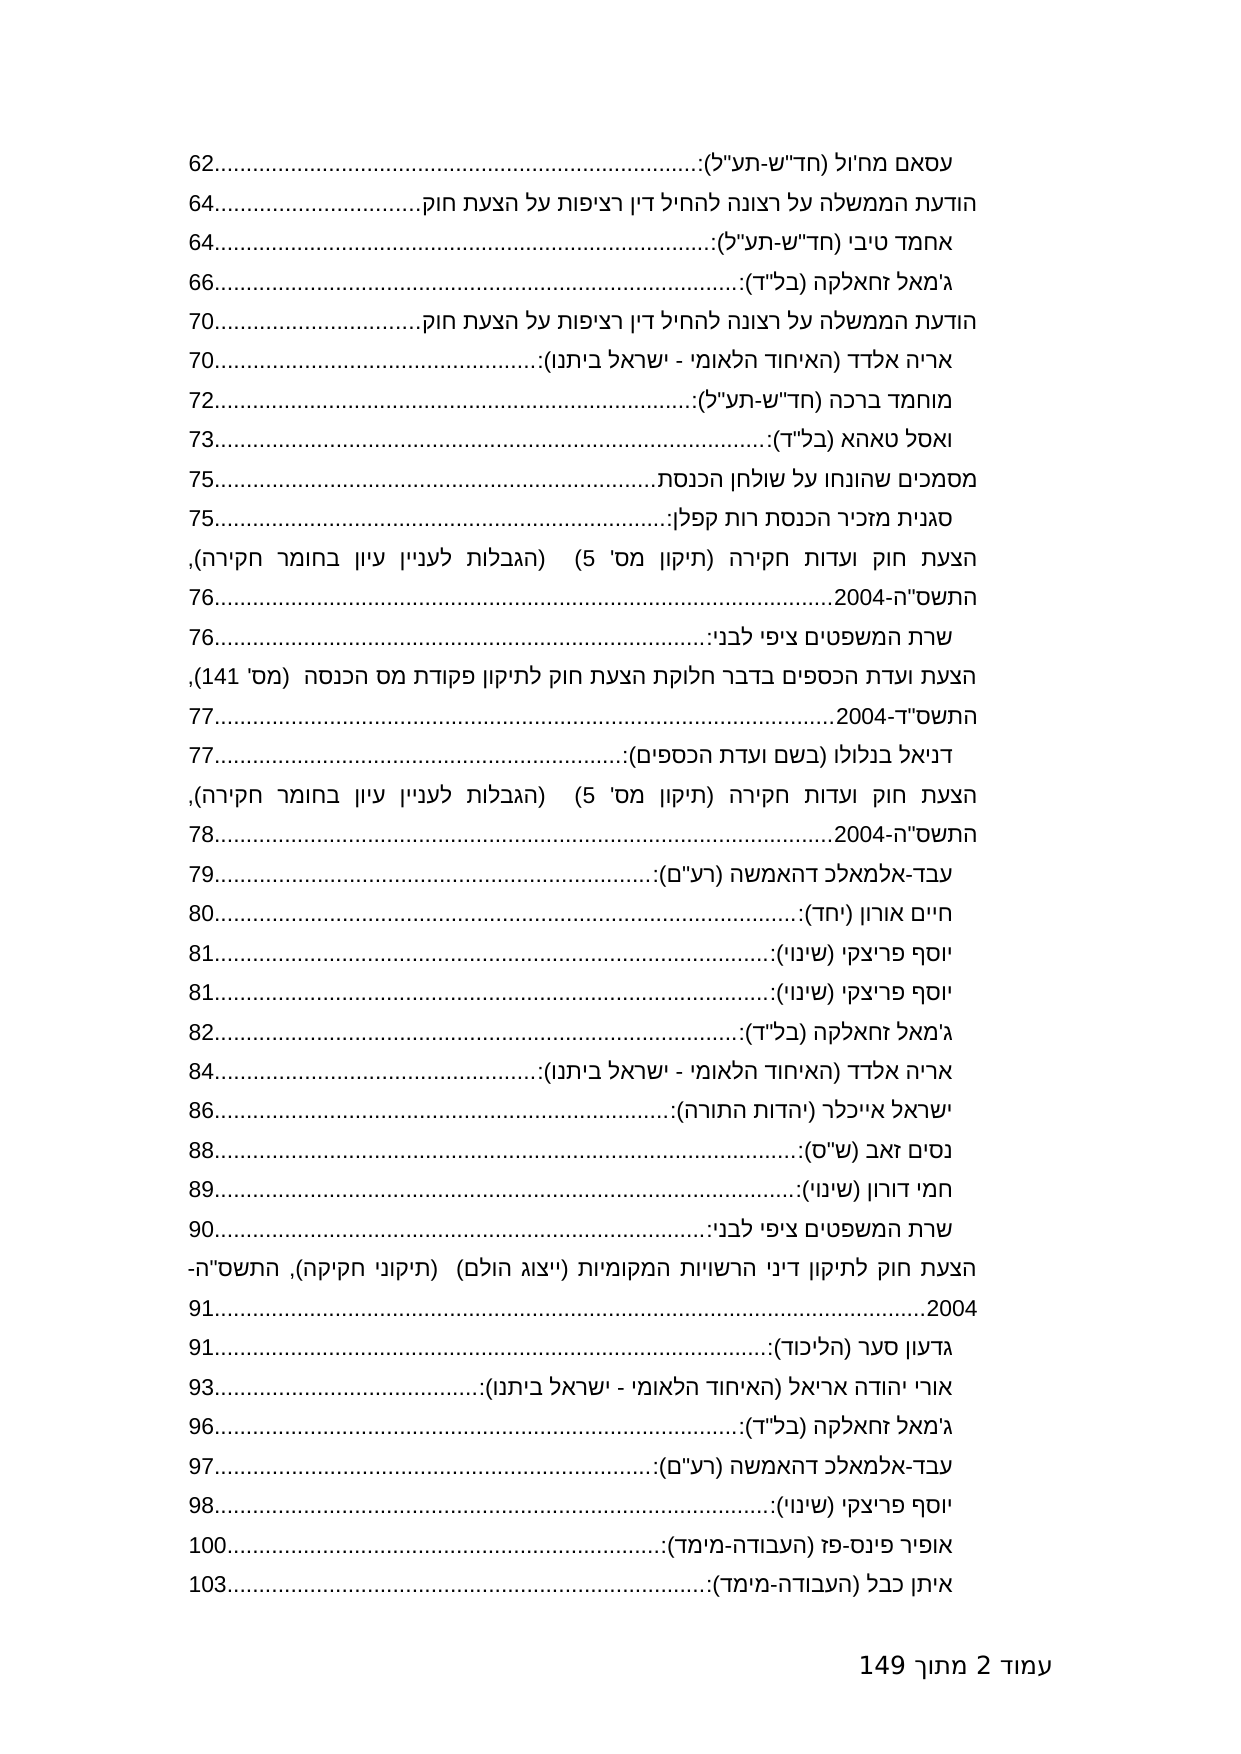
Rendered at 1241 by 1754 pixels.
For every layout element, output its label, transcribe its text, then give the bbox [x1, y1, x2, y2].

text עבד-אלמאלכ דהאמשה (רע"ם): 97 [187, 1453, 953, 1479]
text אריה אלדד (האיחוד הלאומי - ישראל ביתנו): 84 [187, 1058, 953, 1084]
text אופיר פינס-פז (העבודה-מימד): 100 [187, 1532, 953, 1558]
text שרת המשפטים ציפי לבני: 90 [187, 1216, 953, 1242]
text ג'מאל זחאלקה (בל"ד): 66 [187, 268, 953, 295]
text איתן כבל (העבודה-מימד): 103 [187, 1571, 953, 1598]
text שרת המשפטים ציפי לבני: 76 [187, 624, 953, 650]
text הצעת חוק לתיקון דיני הרשויות המקומיות (ייצוג הולם) (תיקוני חקיקה), התשס"ה-2004 91 [187, 1255, 978, 1321]
text סגנית מזכיר הכנסת רות קפלן: 75 [187, 505, 953, 532]
text הצעת חוק ועדות חקירה (תיקון מס' 5) (הגבלות לעניין עיון בחומר חקירה), התשס"ה-2004 76 [187, 545, 978, 611]
text ואסל טאהא (בל"ד): 73 [187, 426, 953, 453]
text הודעת הממשלה על רצונה להחיל דין רציפות על הצעת חוק 64 [187, 189, 978, 216]
text נסים זאב (ש"ס): 88 [187, 1137, 953, 1163]
text מסמכים שהונחו על שולחן הכנסת 75 [187, 466, 978, 492]
text ג'מאל זחאלקה (בל"ד): 96 [187, 1413, 953, 1440]
text הצעת ועדת הכספים בדבר חלוקת הצעת חוק לתיקון פקודת מס הכנסה (מס' 141), התשס"ד-2004 77 [187, 663, 978, 729]
text חיים אורון (יחד): 80 [187, 900, 953, 926]
text יוסף פריצקי (שינוי): 98 [187, 1492, 953, 1519]
text עסאם מח'ול (חד"ש-תע"ל): 62 [187, 150, 953, 176]
text יוסף פריצקי (שינוי): 81 [187, 939, 953, 966]
text דניאל בנלולו (בשם ועדת הכספים): 77 [187, 742, 953, 768]
text גדעון סער (הליכוד): 91 [187, 1334, 953, 1361]
text חמי דורון (שינוי): 89 [187, 1176, 953, 1203]
text הודעת הממשלה על רצונה להחיל דין רציפות על הצעת חוק 70 [187, 308, 978, 334]
text הצעת חוק ועדות חקירה (תיקון מס' 5) (הגבלות לעניין עיון בחומר חקירה), התשס"ה-2004 78 [187, 782, 978, 847]
text ג'מאל זחאלקה (בל"ד): 82 [187, 1018, 953, 1045]
text יוסף פריצקי (שינוי): 81 [187, 979, 953, 1005]
text אריה אלדד (האיחוד הלאומי - ישראל ביתנו): 70 [187, 347, 953, 374]
text אורי יהודה אריאל (האיחוד הלאומי - ישראל ביתנו): 93 [187, 1374, 953, 1400]
text אחמד טיבי (חד"ש-תע"ל): 64 [187, 229, 953, 255]
text ישראל אייכלר (יהדות התורה): 86 [187, 1097, 953, 1124]
text עבד-אלמאלכ דהאמשה (רע"ם): 79 [187, 861, 953, 887]
text מוחמד ברכה (חד"ש-תע"ל): 72 [187, 387, 953, 413]
